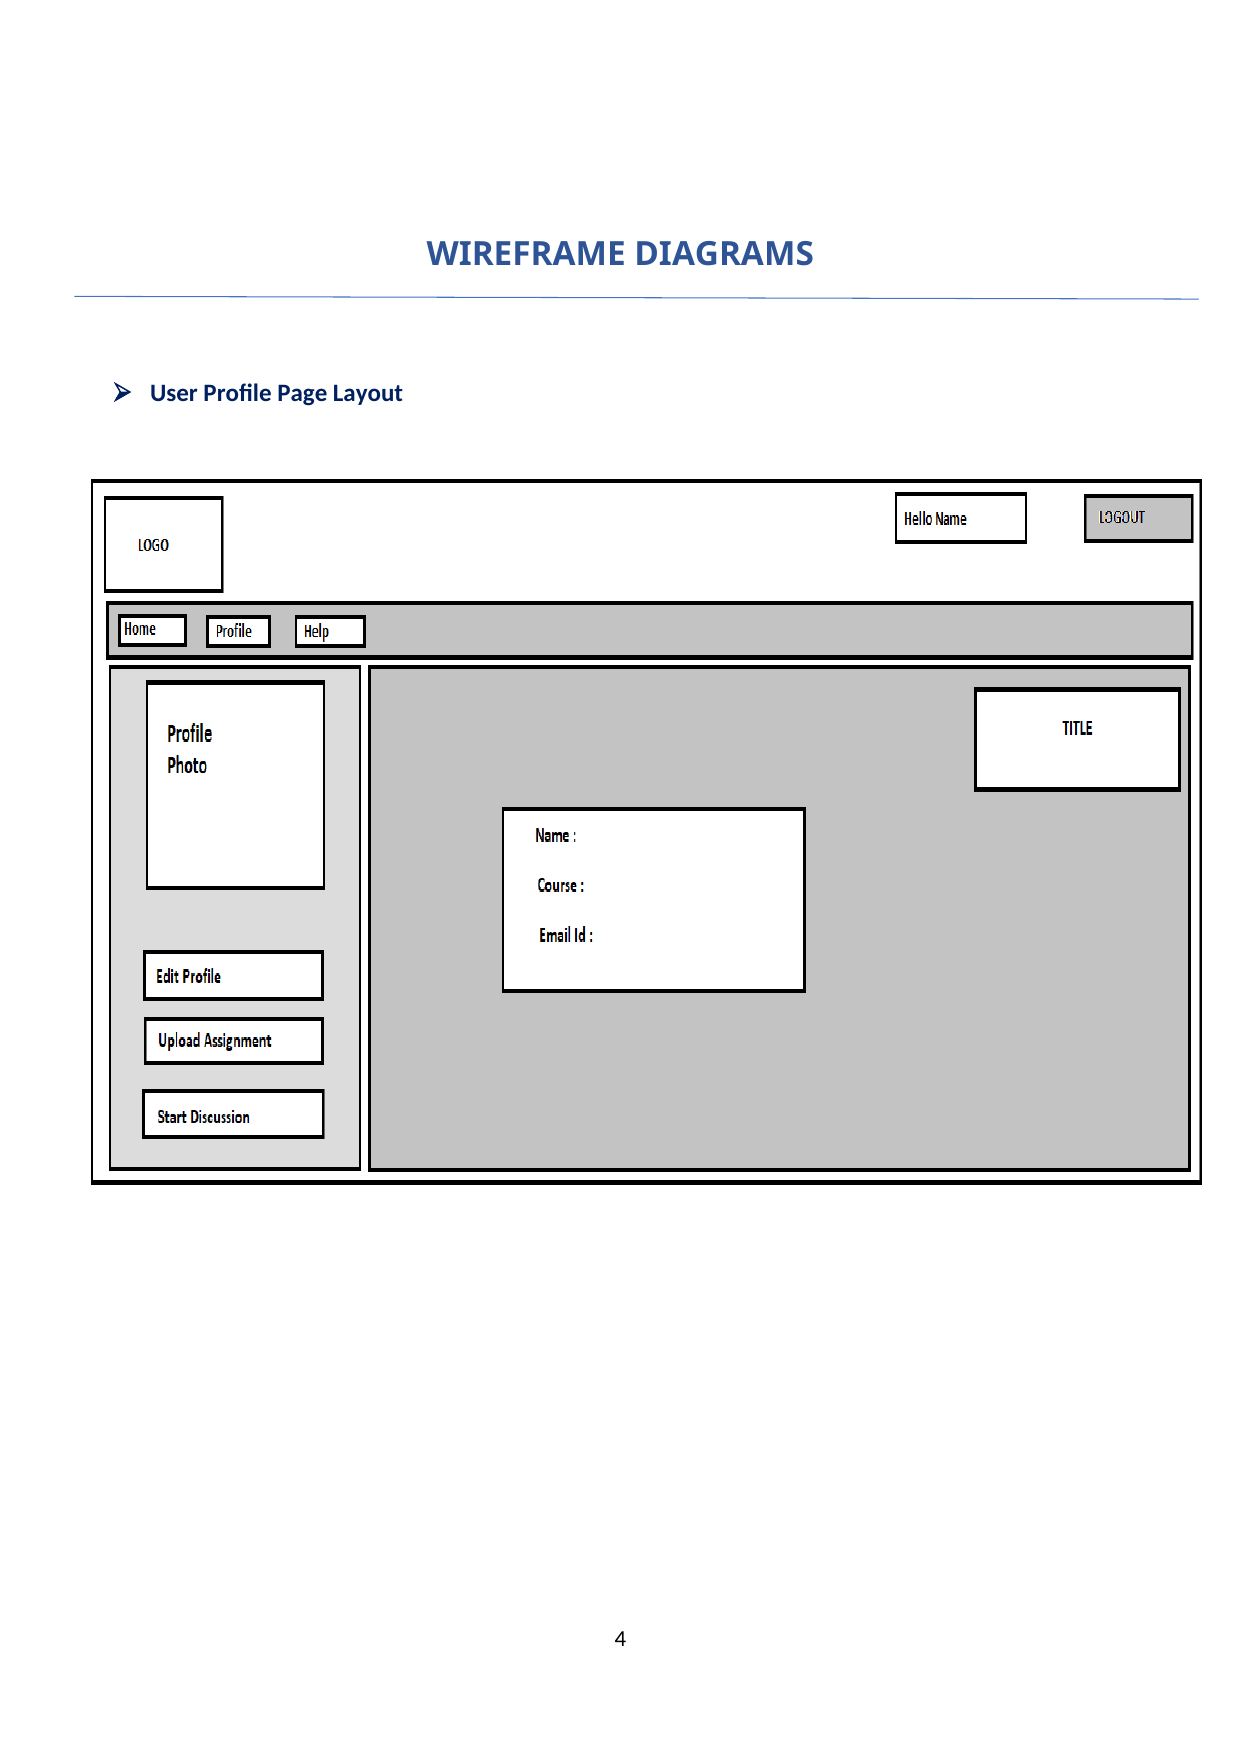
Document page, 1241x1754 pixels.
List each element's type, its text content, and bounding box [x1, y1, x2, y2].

list User Profile Page Layout [112, 377, 1165, 407]
subtitle WIREFRAME DIAGRAMS [75, 230, 1165, 275]
picture [75, 467, 1211, 1199]
